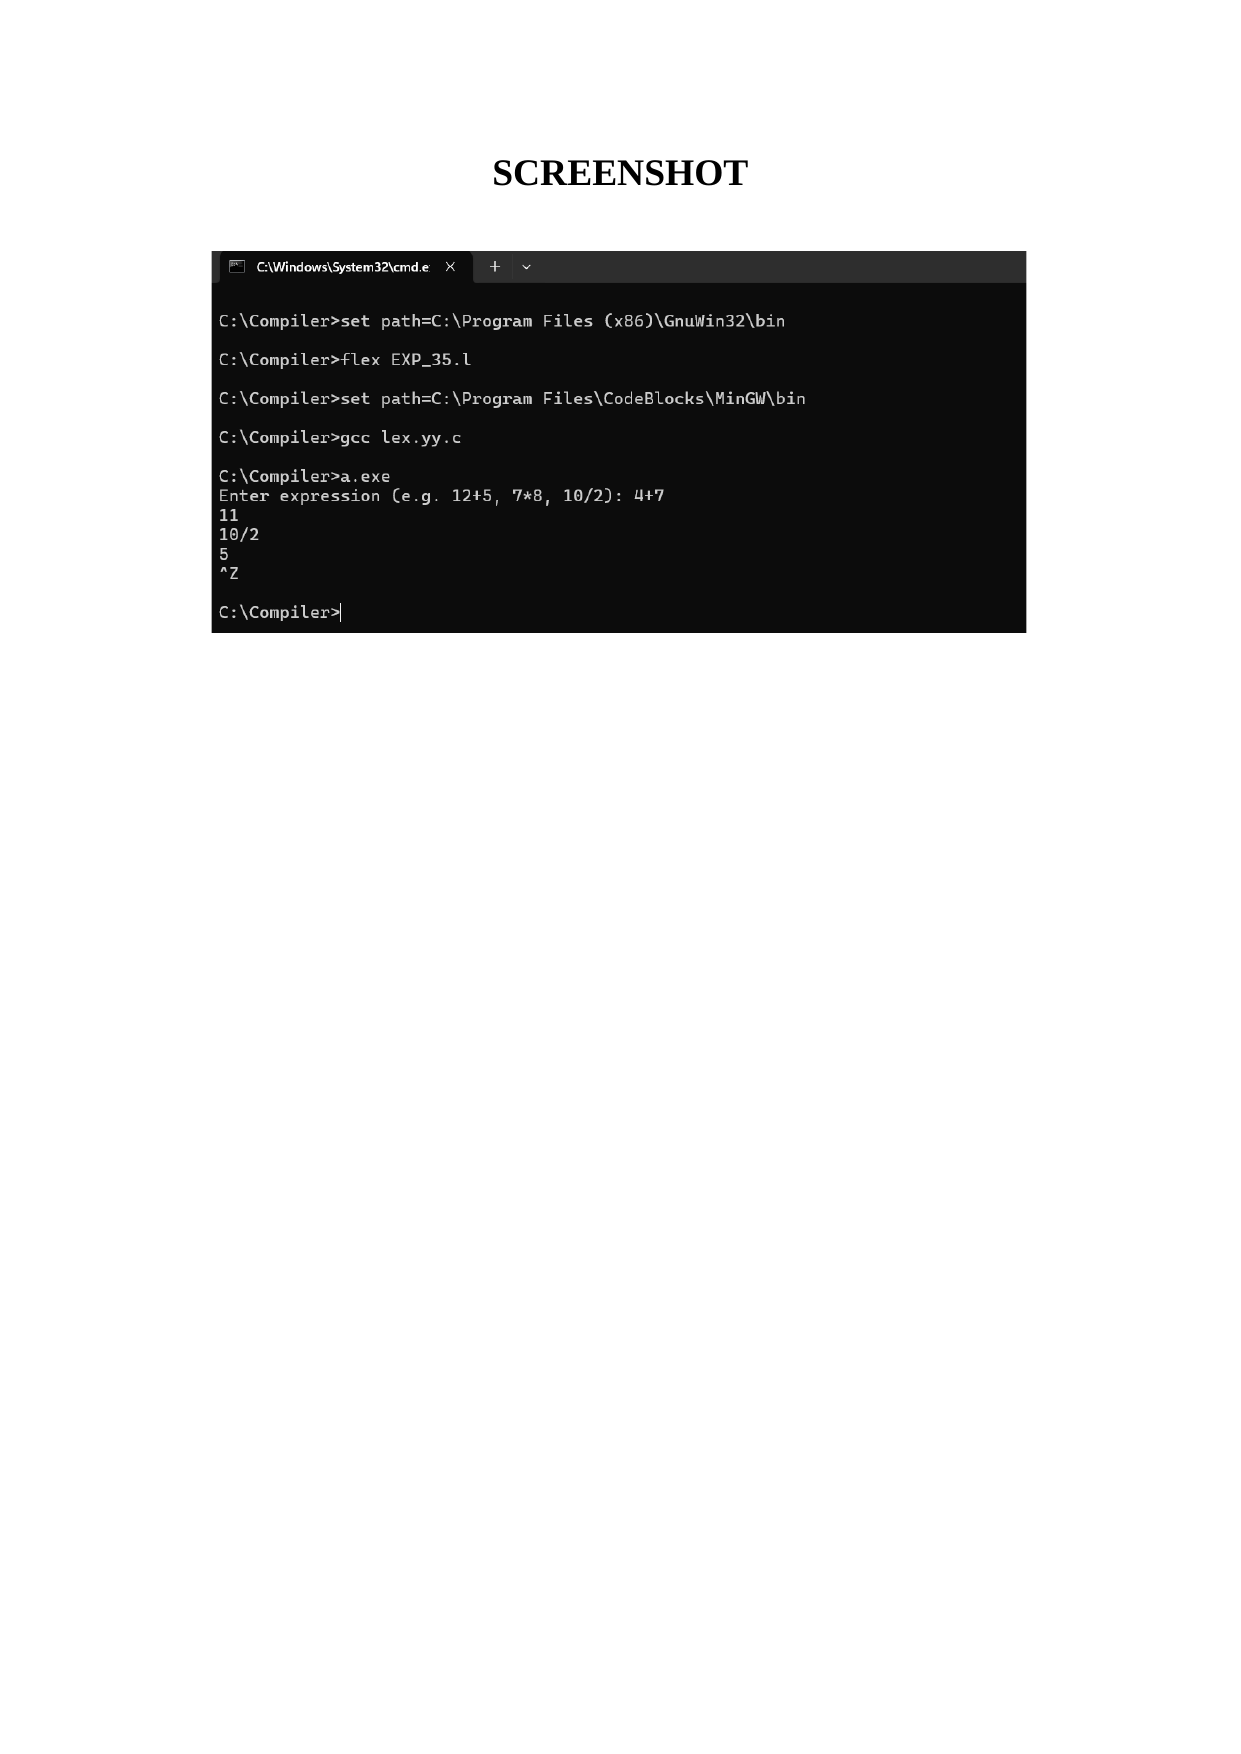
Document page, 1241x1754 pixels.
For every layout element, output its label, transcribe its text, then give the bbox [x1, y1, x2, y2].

picture [210, 251, 1026, 632]
text SCREENSHOT [150, 150, 1090, 193]
